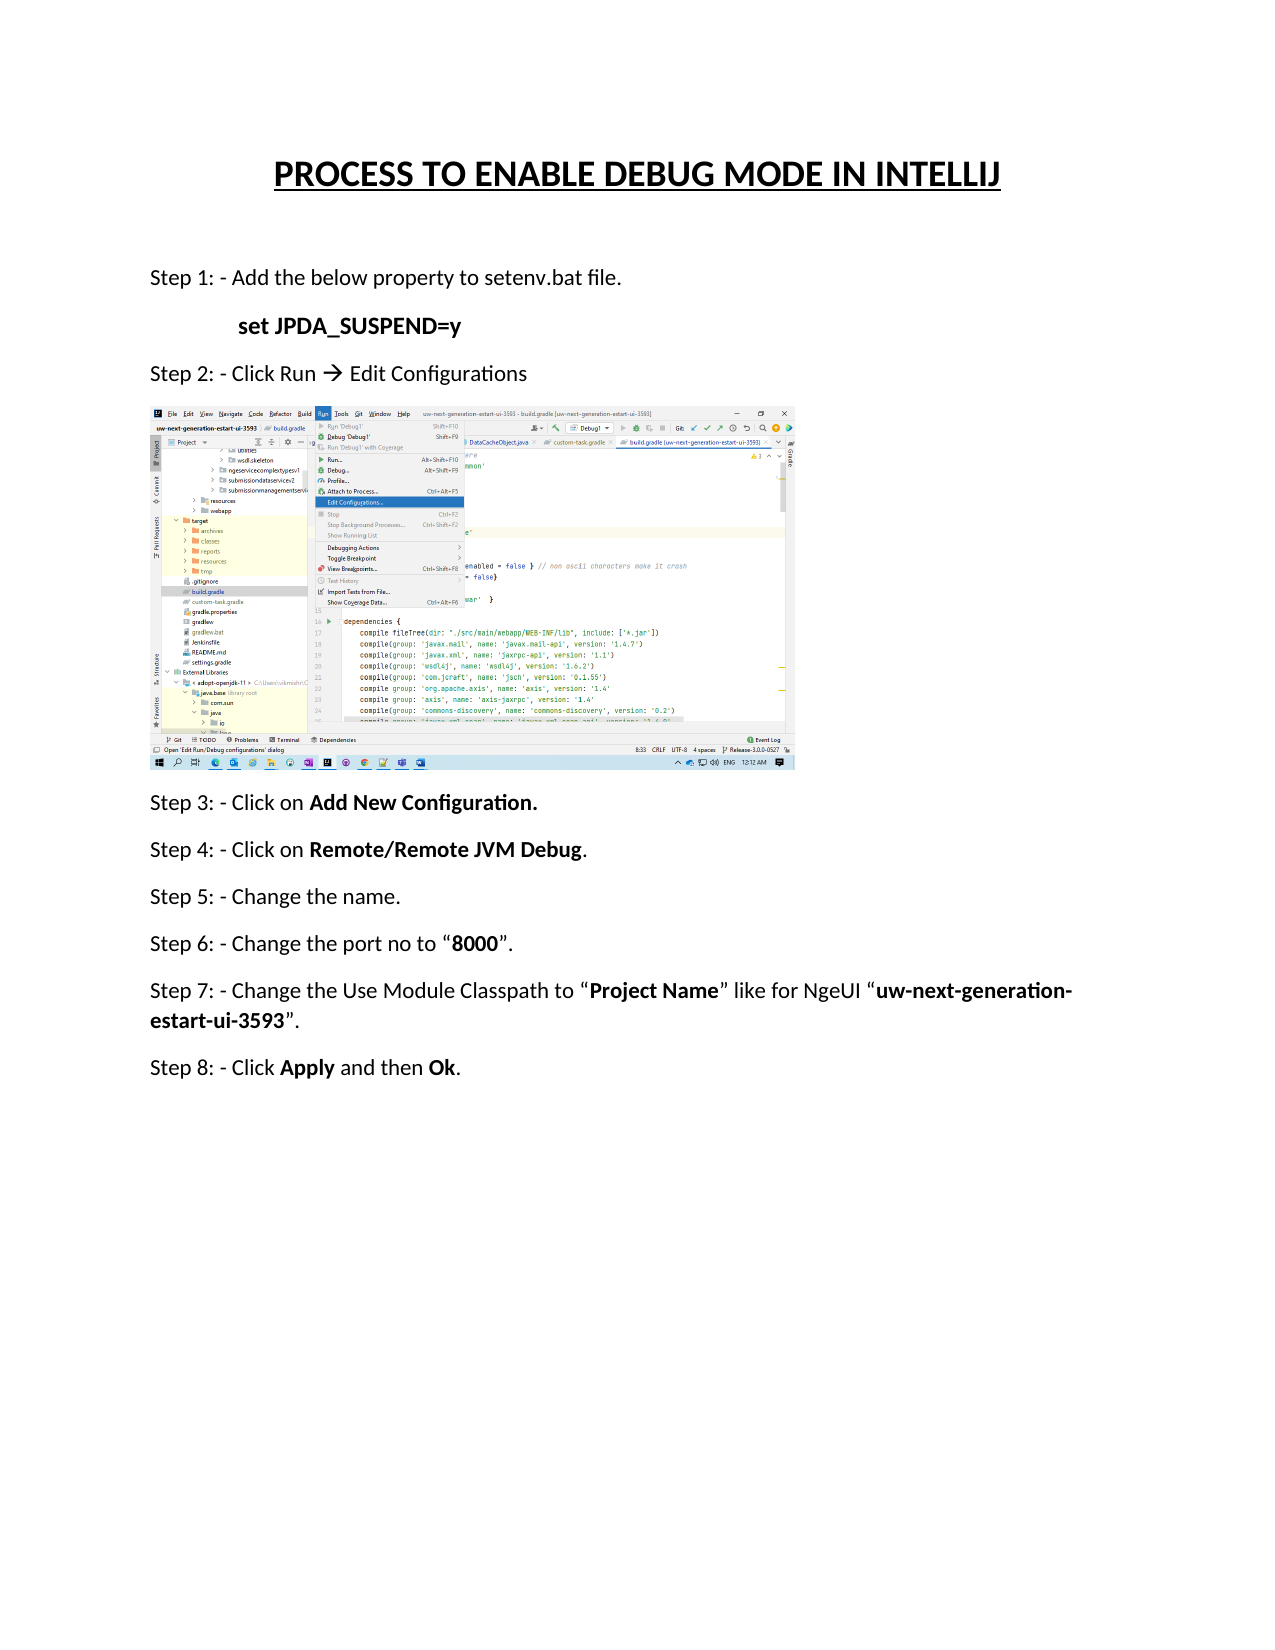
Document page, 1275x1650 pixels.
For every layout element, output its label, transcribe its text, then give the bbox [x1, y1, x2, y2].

text Step 1: - Add the below property to setenv.bat file. [150, 263, 1125, 291]
text Step 7: - Change the Use Module Classpath to “Project Name” like for NgeUI “uw-next-generation-estart-ui-3593”. [150, 976, 1125, 1034]
text Step 6: - Change the port no to “8000”. [150, 929, 1125, 957]
text set JPDA_SUSPEND=y [150, 310, 1125, 340]
text Step 8: - Click Apply and then Ok. [150, 1053, 1125, 1081]
text Step 4: - Click on Remote/Remote JVM Debug. [150, 835, 1125, 863]
text PROCESS TO ENABLE DEBUG MODE IN INTELLIJ [150, 150, 1125, 196]
picture [150, 406, 796, 770]
text Step 3: - Click on Add New Configuration. [150, 788, 1125, 816]
text Step 5: - Change the name. [150, 882, 1125, 910]
text Step 2: - Click Run Edit Configurations [150, 359, 1125, 387]
